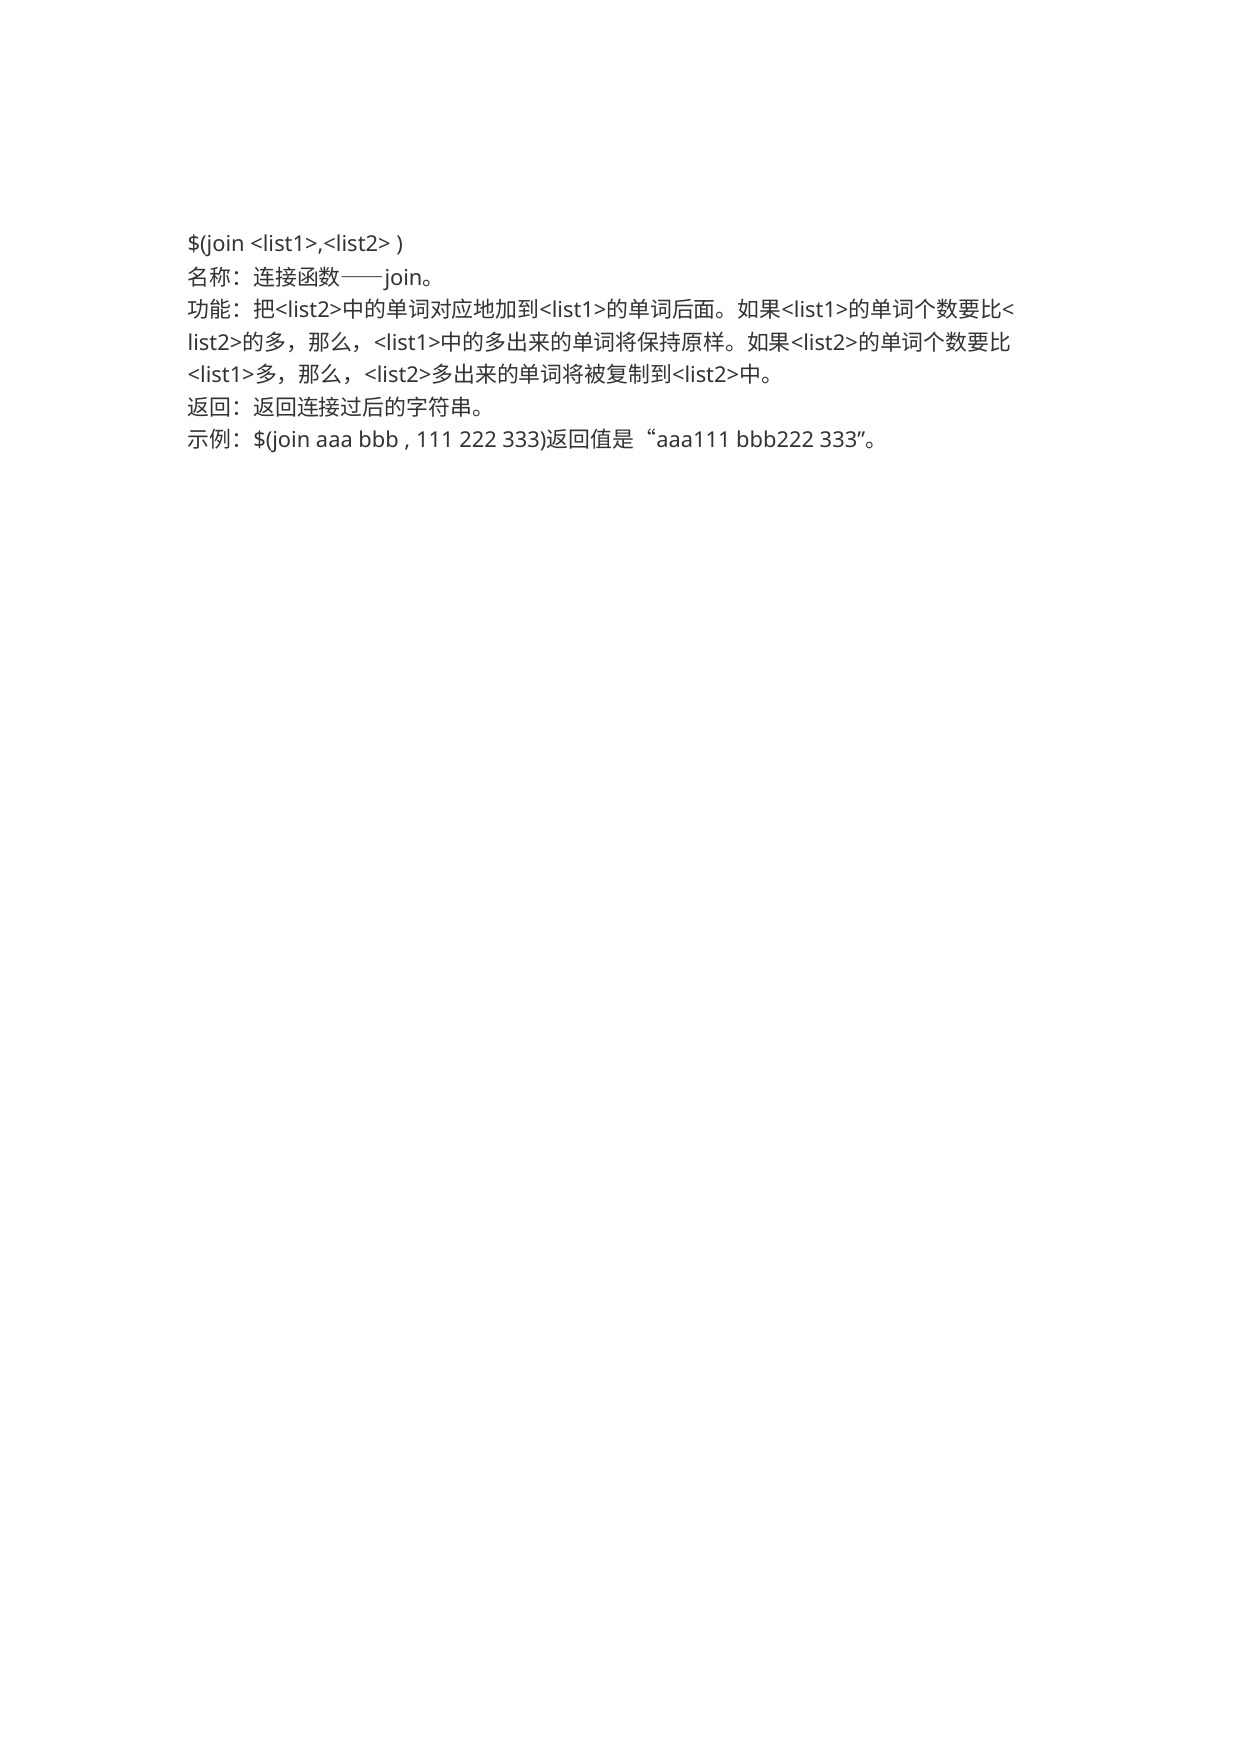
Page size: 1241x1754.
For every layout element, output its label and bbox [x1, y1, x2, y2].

text [187, 162, 1053, 454]
